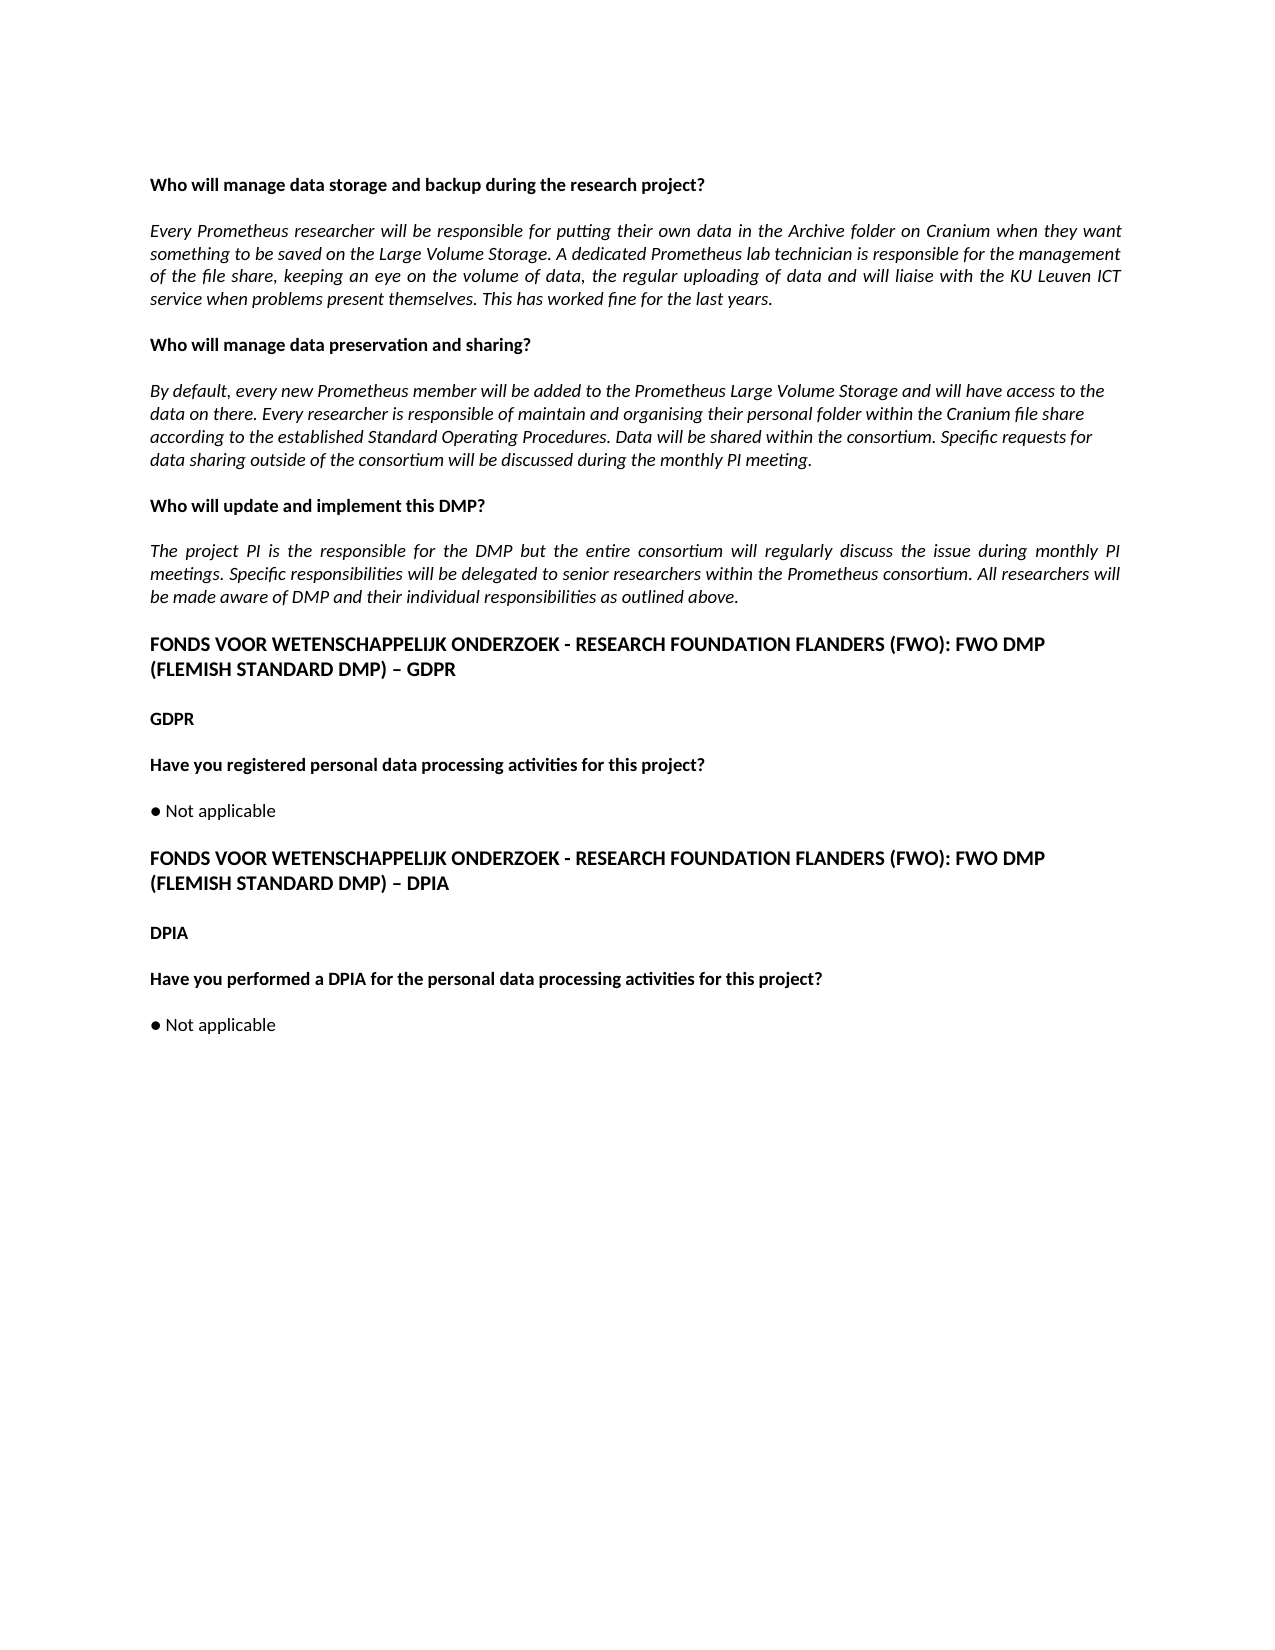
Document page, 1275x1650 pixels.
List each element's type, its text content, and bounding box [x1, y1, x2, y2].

text Every Prometheus researcher will be responsible for putting their own data in the Archive folder on Cranium when they want something to be saved on the Large Volume Storage. A dedicated Prometheus lab technician is responsible for the management of the file share, keeping an eye on the volume of data, the regular uploading of data and will liaise with the KU Leuven ICT service when problems present themselves. This has worked fine for the last years. [150, 219, 1125, 310]
text Who will manage data preservation and sharing? [150, 333, 1125, 356]
text Have you performed a DPIA for the personal data processing activities for this project? [150, 967, 1125, 990]
text GDPR [150, 707, 1125, 730]
text Who will manage data storage and backup during the research project? [150, 173, 1125, 196]
text Have you registered personal data processing activities for this project? [150, 753, 1125, 776]
text ● Not applicable [150, 799, 1125, 822]
text FONDS VOOR WETENSCHAPPELIJK ONDERZOEK - RESEARCH FOUNDATION FLANDERS (FWO): FWO DMP (FLEMISH STANDARD DMP) – GDPR [150, 631, 1125, 682]
text By default, every new Prometheus member will be added to the Prometheus Large Volume Storage and will have access to the data on there. Every researcher is responsible of maintain and organising their personal folder within the Cranium file share according to the established Standard Operating Procedures. Data will be shared within the consortium. Specific requests for data sharing outside of the consortium will be discussed during the monthly PI meeting. [150, 379, 1125, 471]
text Who will update and implement this DMP? [150, 494, 1125, 517]
text DPIA [150, 921, 1125, 944]
text The project PI is the responsible for the DMP but the entire consortium will regularly discuss the issue during monthly PI meetings. Specific responsibilities will be delegated to senior researchers within the Prometheus consortium. All researchers will be made aware of DMP and their individual responsibilities as outlined above. [150, 539, 1125, 608]
text ● Not applicable [150, 1013, 1125, 1036]
text FONDS VOOR WETENSCHAPPELIJK ONDERZOEK - RESEARCH FOUNDATION FLANDERS (FWO): FWO DMP (FLEMISH STANDARD DMP) – DPIA [150, 845, 1125, 896]
